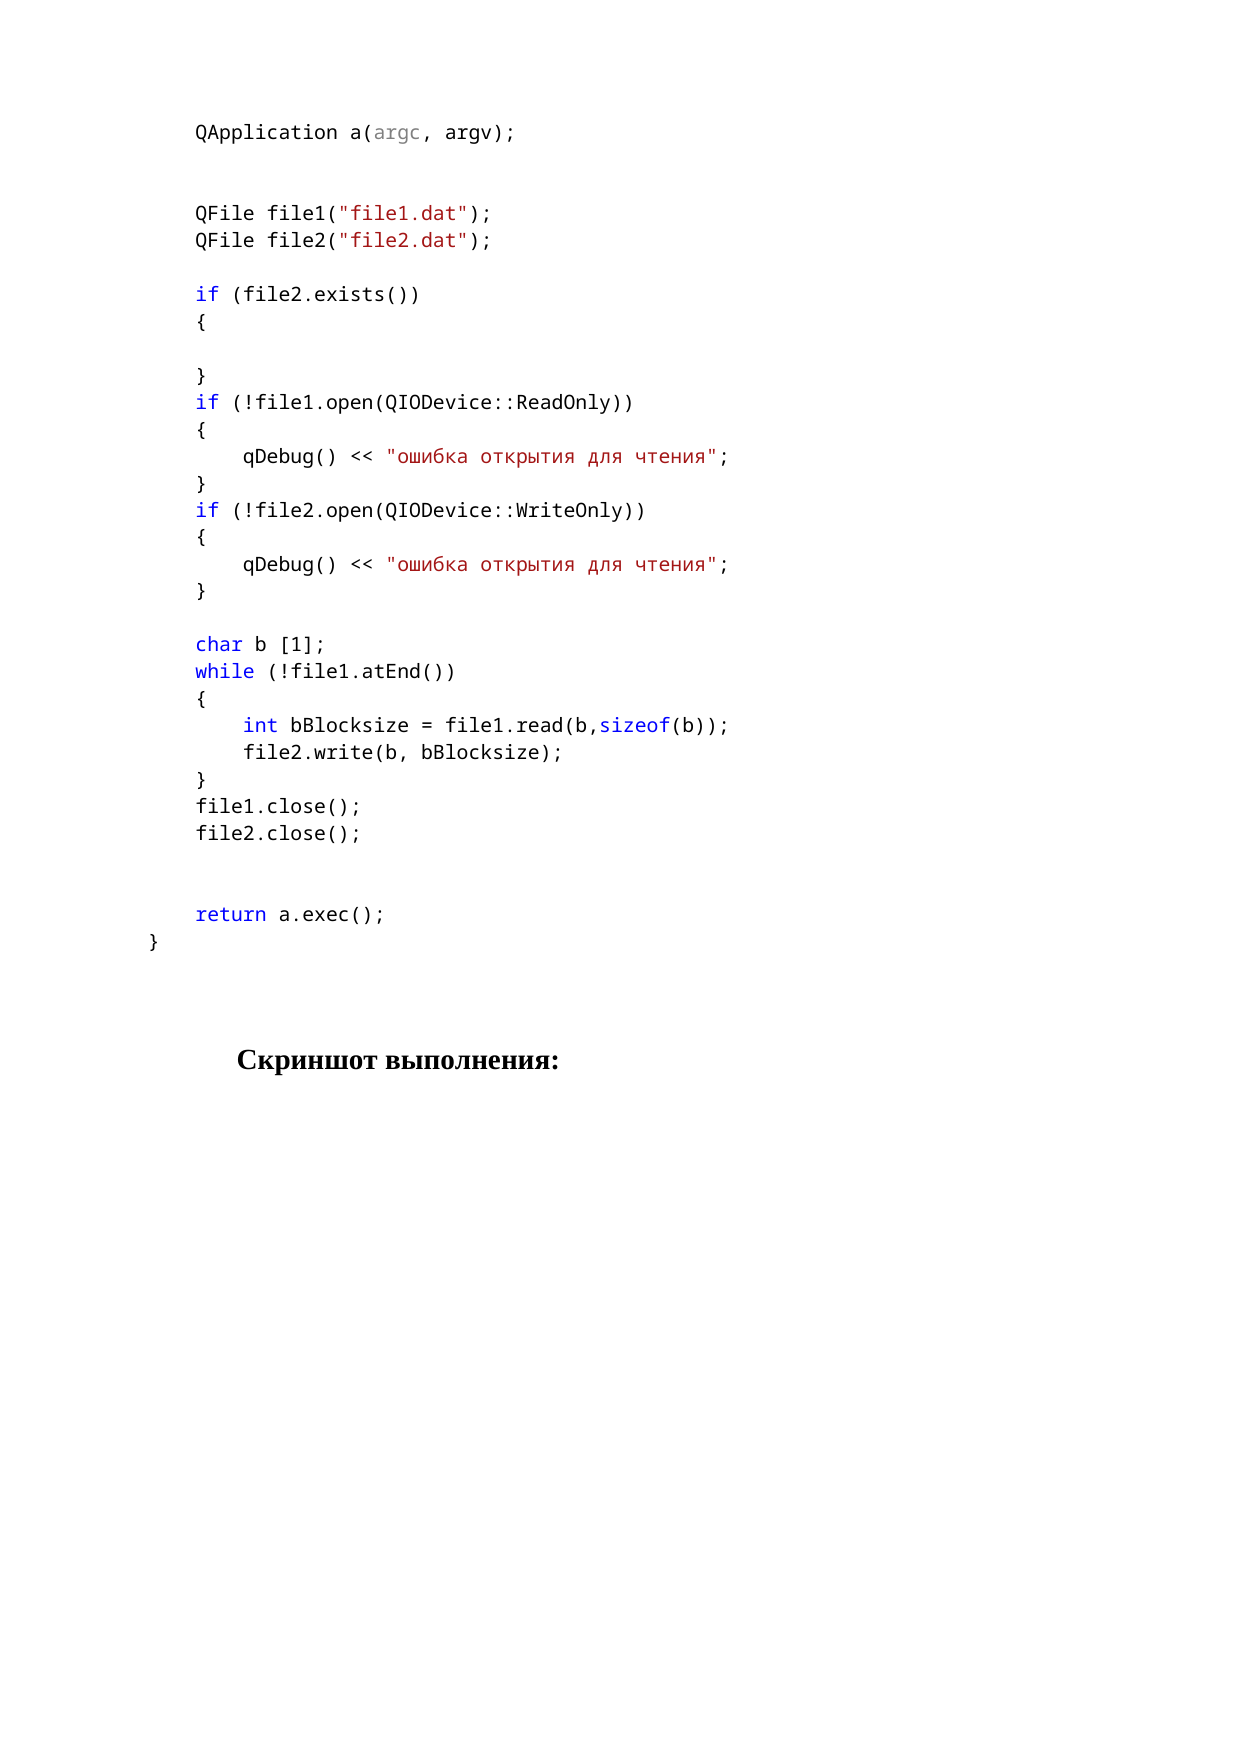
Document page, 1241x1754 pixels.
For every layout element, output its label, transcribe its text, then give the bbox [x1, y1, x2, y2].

text Скриншот выполнения: [148, 1042, 1122, 1076]
text return a.exec(); [148, 901, 1122, 927]
text QFile file2("file2.dat"); [148, 226, 1122, 253]
text { [148, 307, 1122, 334]
text } [148, 577, 1122, 604]
text } [148, 766, 1122, 793]
text if (file2.exists()) [148, 280, 1122, 307]
text char b [1]; [148, 631, 1122, 658]
text while (!file1.atEnd()) [148, 658, 1122, 685]
text { [148, 415, 1122, 442]
text file2.close(); [148, 819, 1122, 847]
text } [148, 361, 1122, 388]
text } [148, 927, 1122, 954]
text file1.close(); [148, 793, 1122, 819]
text file2.write(b, bBlocksize); [148, 739, 1122, 766]
text QApplication a(argc, argv); [148, 118, 1122, 145]
text { [148, 523, 1122, 550]
text if (!file2.open(QIODevice::WriteOnly)) [148, 496, 1122, 523]
text { [148, 685, 1122, 712]
text } [148, 469, 1122, 496]
text if (!file1.open(QIODevice::ReadOnly)) [148, 388, 1122, 415]
text qDebug() << "ошибка открытия для чтения"; [148, 442, 1122, 469]
text QFile file1("file1.dat"); [148, 199, 1122, 226]
text qDebug() << "ошибка открытия для чтения"; [148, 550, 1122, 577]
text int bBlocksize = file1.read(b,sizeof(b)); [148, 712, 1122, 739]
